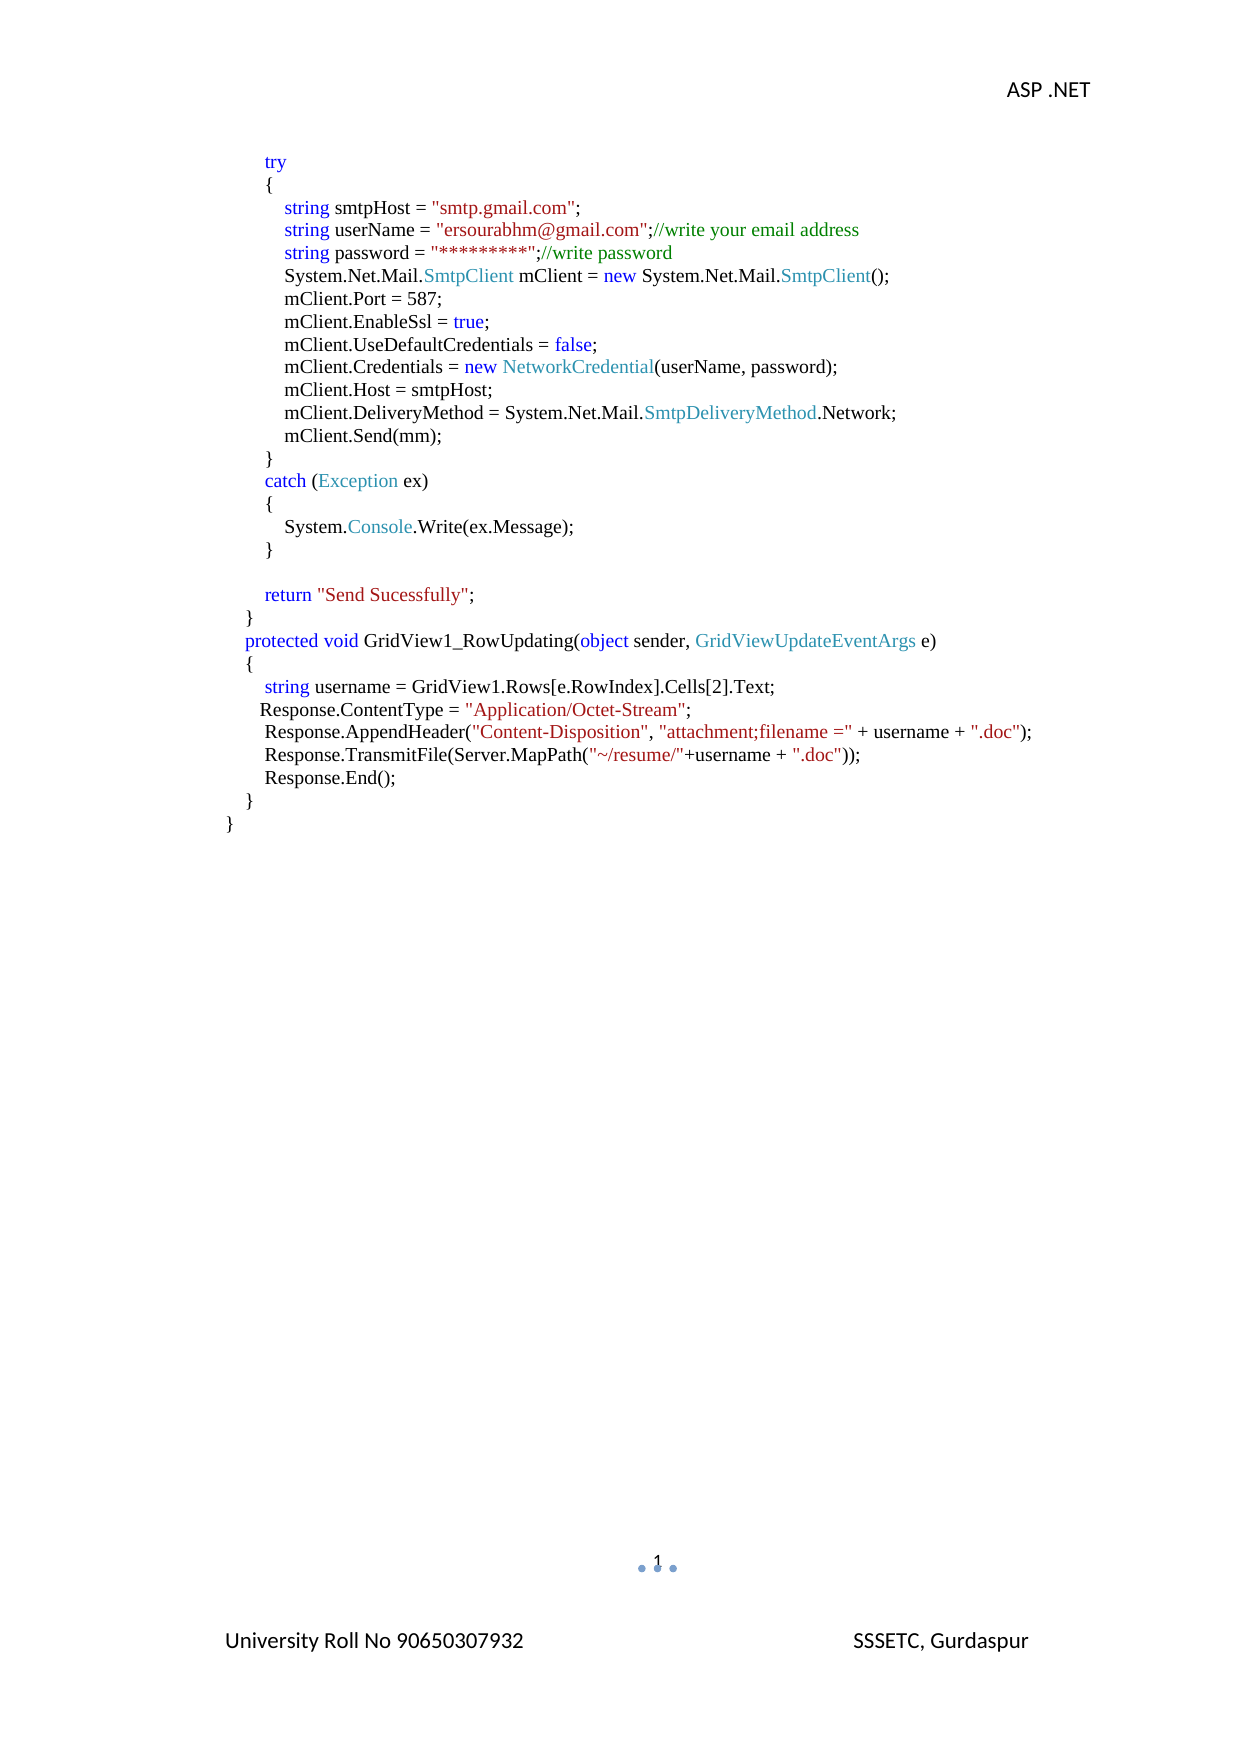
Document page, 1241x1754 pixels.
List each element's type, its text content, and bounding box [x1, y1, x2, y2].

text System.Net.Mail.SmtpClient mClient = new System.Net.Mail.SmtpClient(); [225, 264, 1090, 287]
text mClient.Send(mm); [225, 424, 1090, 447]
text try [225, 150, 1090, 173]
text protected void GridView1_RowUpdating(object sender, GridViewUpdateEventArgs e) [225, 629, 1090, 652]
text mClient.Credentials = new NetworkCredential(userName, password); [225, 355, 1090, 378]
text mClient.Host = smtpHost; [225, 378, 1090, 401]
text mClient.Port = 587; [225, 287, 1090, 310]
text Response.AppendHeader("Content-Disposition", "attachment;filename =" + username + ".doc"); [225, 720, 1090, 743]
text string userName = "ersourabhm@gmail.com";//write your email address [225, 218, 1090, 241]
text mClient.EnableSsl = true; [225, 310, 1090, 332]
text string username = GridView1.Rows[e.RowIndex].Cells[2].Text; [225, 675, 1090, 697]
text string password = "*********";//write password [225, 241, 1090, 264]
text Response.ContentType = "Application/Octet-Stream"; [225, 697, 1090, 720]
text } [225, 538, 1090, 561]
text Response.TransmitFile(Server.MapPath("~/resume/"+username + ".doc")); [225, 743, 1090, 766]
text { [225, 173, 1090, 196]
text } [225, 606, 1090, 629]
text string smtpHost = "smtp.gmail.com"; [225, 196, 1090, 218]
text Response.End(); [225, 766, 1090, 789]
text mClient.DeliveryMethod = System.Net.Mail.SmtpDeliveryMethod.Network; [225, 401, 1090, 424]
text } [225, 812, 1090, 834]
text mClient.UseDefaultCredentials = false; [225, 332, 1090, 355]
text } [225, 789, 1090, 812]
text System.Console.Write(ex.Message); [225, 515, 1090, 538]
text { [225, 652, 1090, 675]
text { [225, 492, 1090, 515]
text } [225, 447, 1090, 469]
text return "Send Sucessfully"; [225, 583, 1090, 606]
text catch (Exception ex) [225, 469, 1090, 492]
